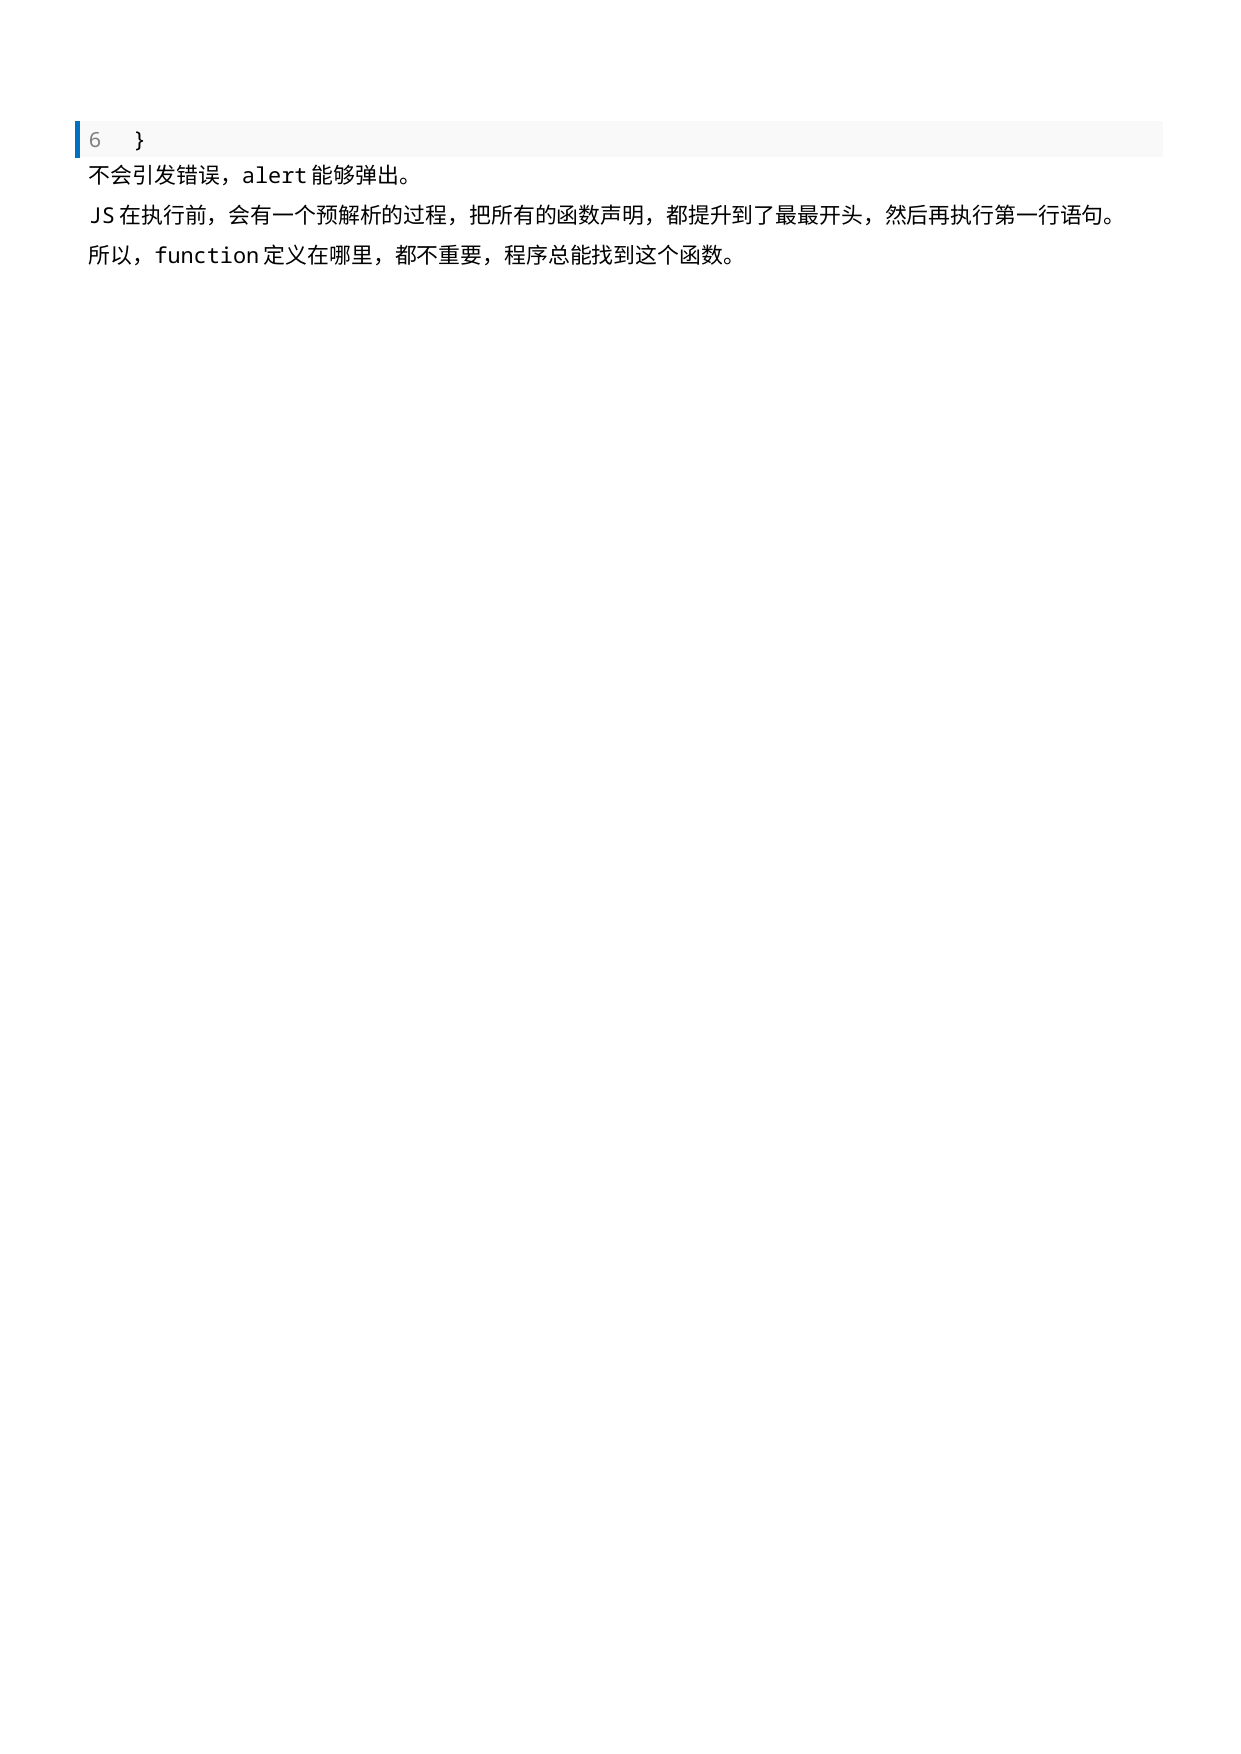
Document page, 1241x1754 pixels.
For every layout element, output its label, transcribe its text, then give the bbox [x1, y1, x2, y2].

text 不会引发错误，alert能够弹出。 [88, 157, 1152, 190]
text 所以，function定义在哪里，都不重要，程序总能找到这个函数。 [88, 238, 1152, 271]
text JS在执行前，会有一个预解析的过程，把所有的函数声明，都提升到了最最开头，然后再执行第一行语句。 [88, 198, 1152, 230]
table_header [80, 121, 1163, 157]
